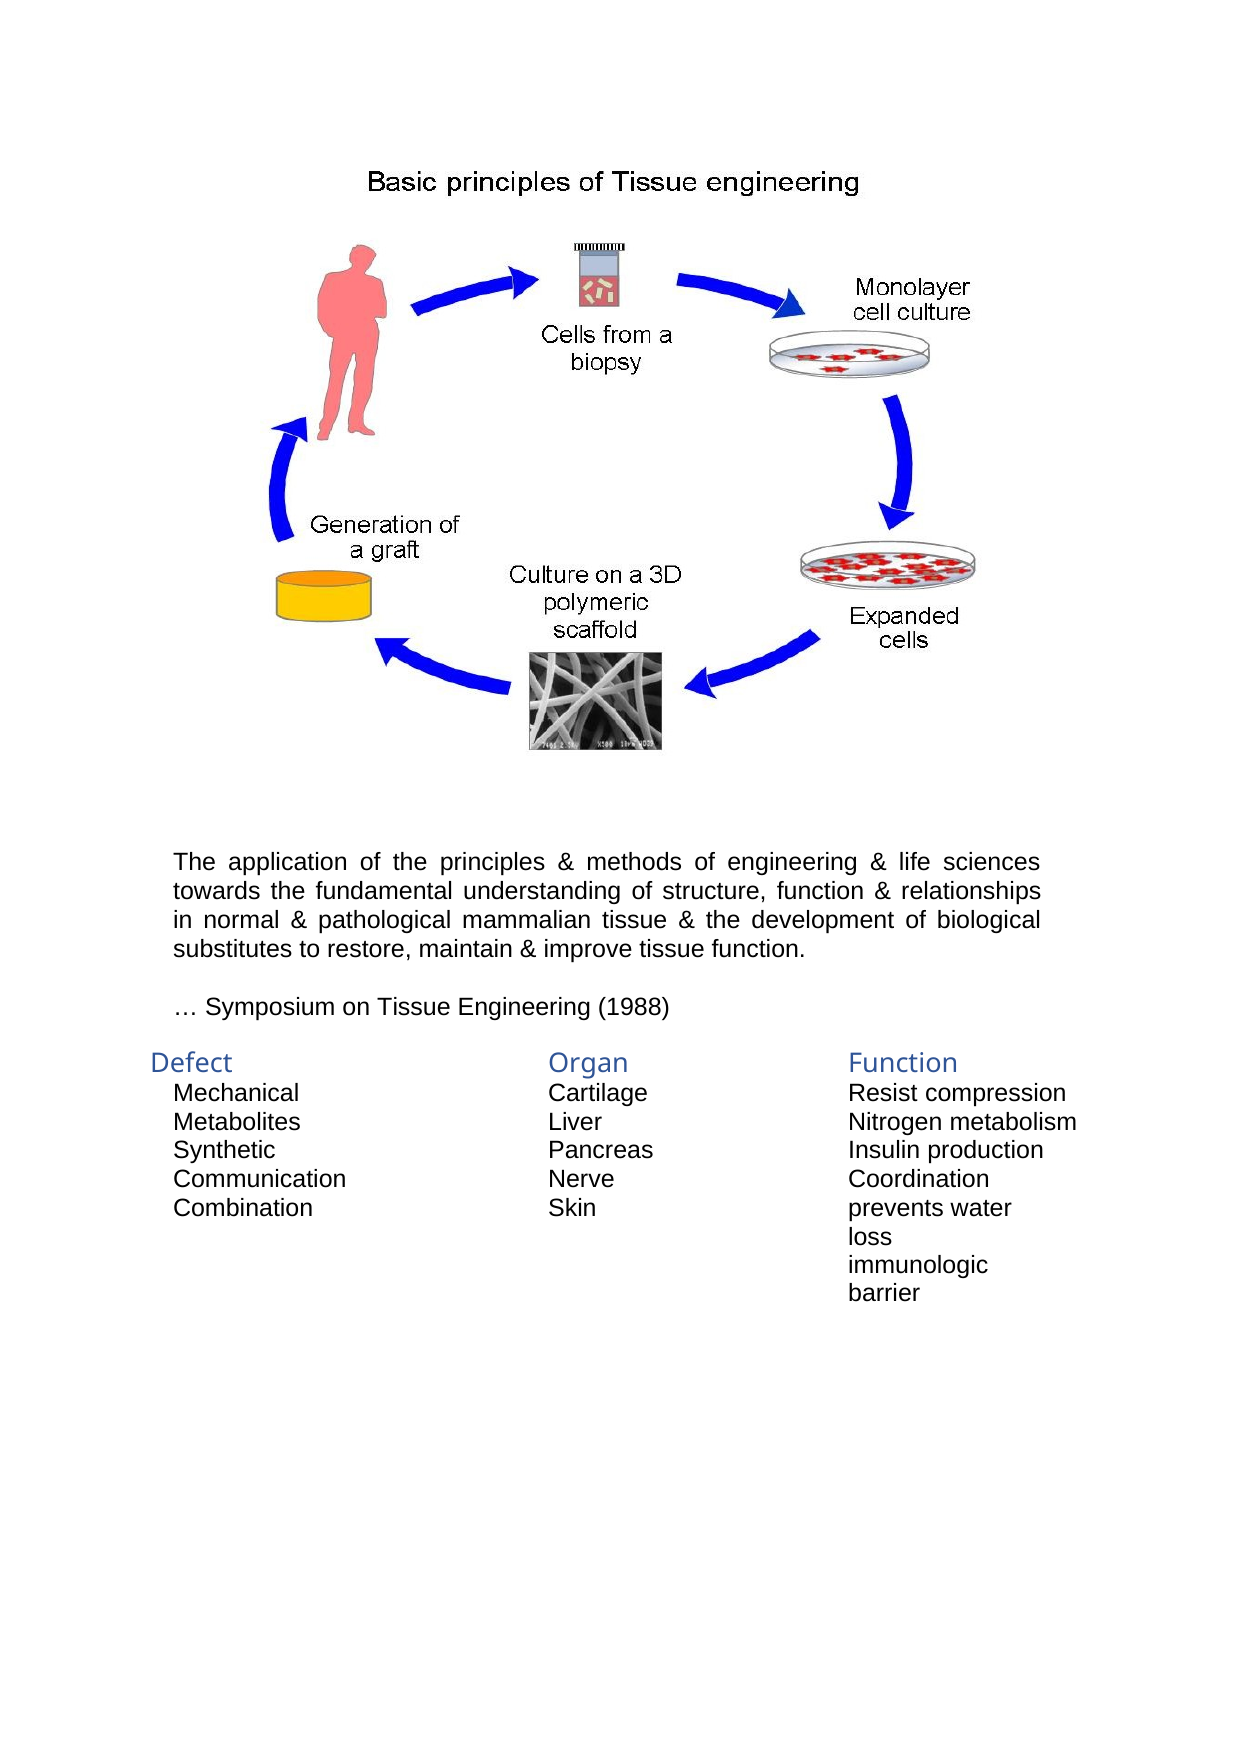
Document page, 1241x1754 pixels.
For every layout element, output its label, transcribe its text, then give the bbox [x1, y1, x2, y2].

text … Symposium on Tissue Engineering (1988) [173, 991, 1090, 1020]
text Metabolites Liver Nitrogen metabolism [173, 1107, 1090, 1136]
text Communication Nerve Coordination [173, 1165, 1090, 1193]
subtitle Defect Organ Function [150, 1050, 1090, 1079]
text Synthetic Pancreas Insulin production [173, 1136, 1090, 1165]
text Mechanical Cartilage Resist compression [173, 1079, 1090, 1107]
picture [260, 171, 982, 756]
text The application of the principles & methods of engineering & life sciences towards the fundamental understanding of structure, function & relationships in normal & pathological mammalian tissue & the development of biological substitutes to restore, maintain & improve tissue function. [173, 847, 1042, 962]
text Combination Skin prevents water loss immunologic barrier [173, 1194, 1023, 1307]
